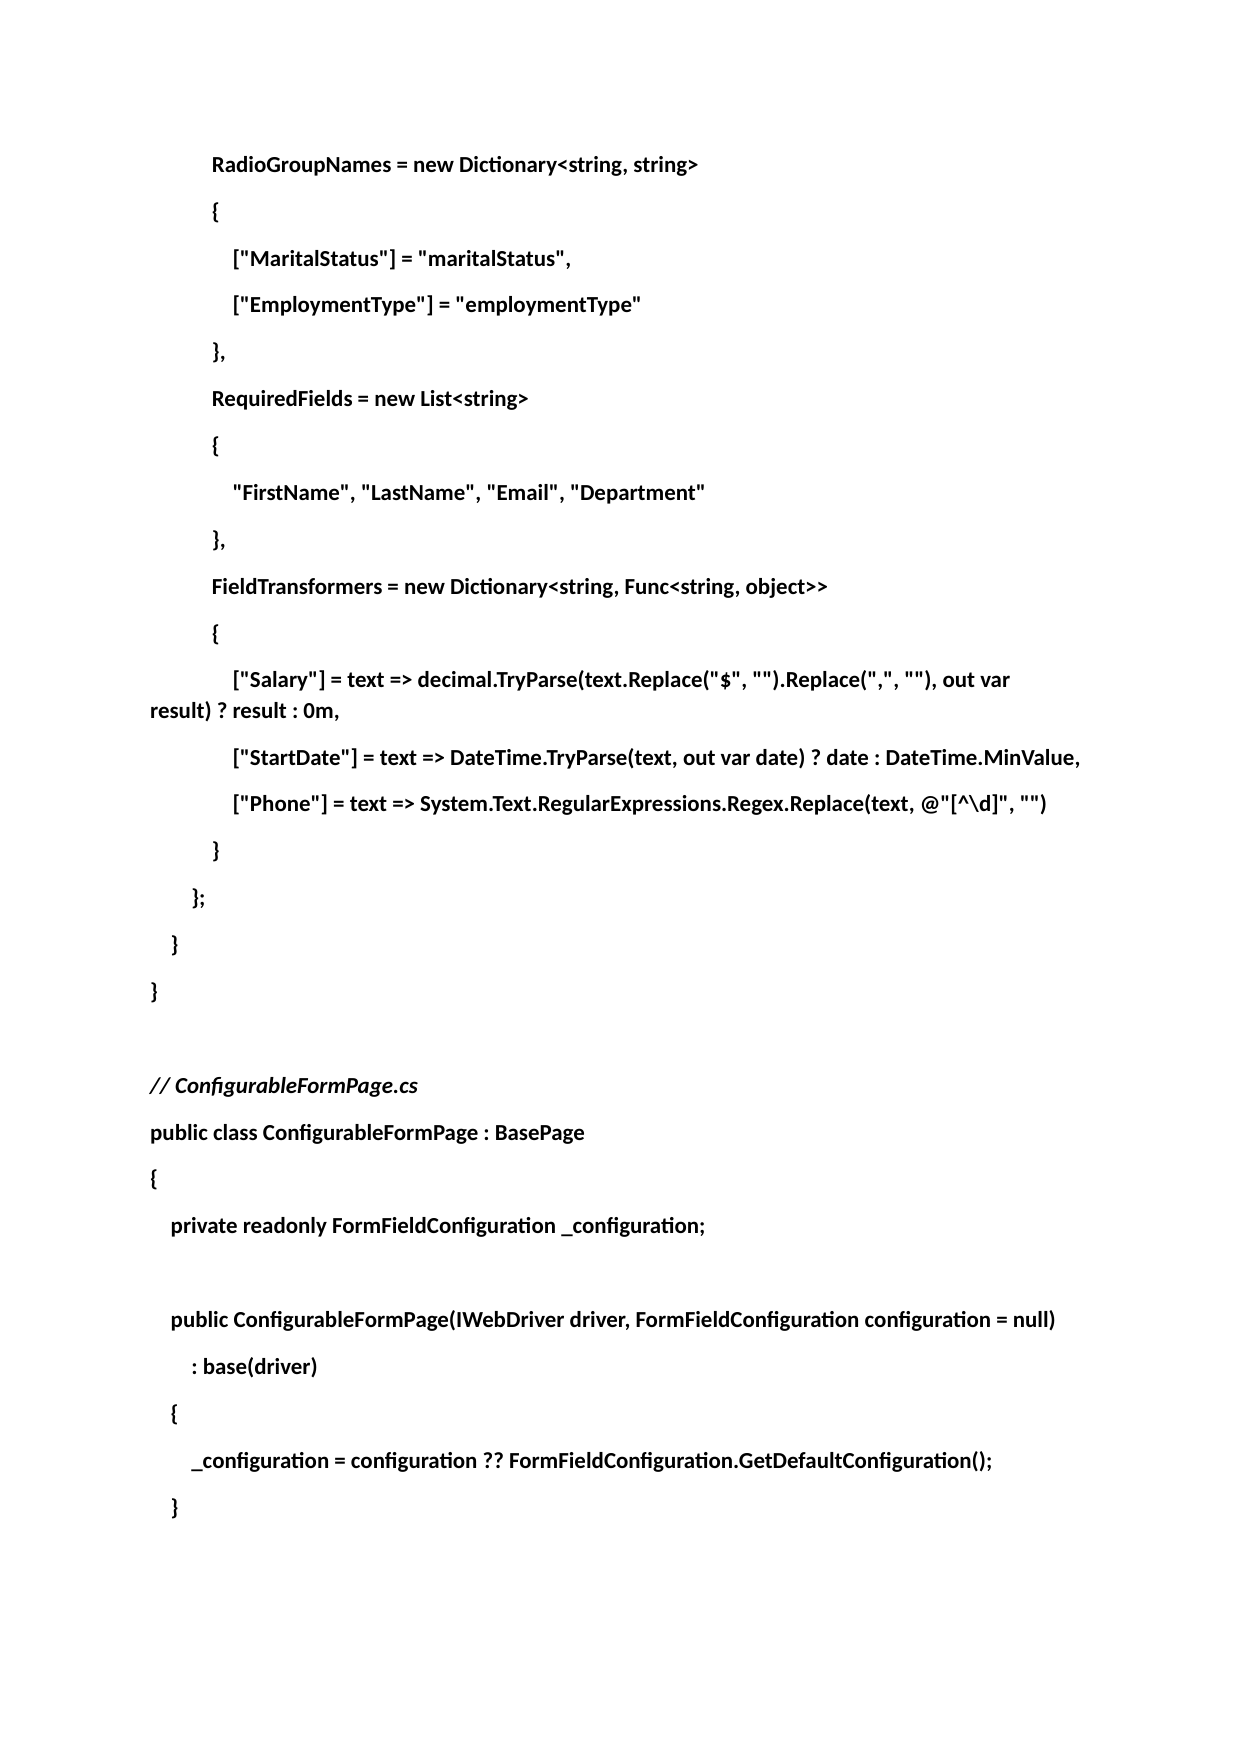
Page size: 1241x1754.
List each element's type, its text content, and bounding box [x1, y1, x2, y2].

text "FirstName", "LastName", "Email", "Department" [150, 478, 1090, 506]
text } [150, 836, 1090, 864]
text ["MaritalStatus"] = "maritalStatus", [150, 244, 1090, 272]
text RadioGroupNames = new Dictionary<string, string> [150, 150, 1090, 178]
text }; [150, 883, 1090, 911]
text : base(driver) [150, 1352, 1090, 1380]
text { [150, 431, 1090, 459]
text public ConfigurableFormPage(IWebDriver driver, FormFieldConfiguration configuration = null) [150, 1305, 1090, 1333]
text ["Salary"] = text => decimal.TryParse(text.Replace("$", "").Replace(",", ""), out var result) ? result : 0m, [150, 666, 1090, 724]
text { [150, 197, 1090, 225]
text } [150, 1493, 1090, 1521]
text // ConfigurableFormPage.cs [150, 1071, 1090, 1099]
text ["StartDate"] = text => DateTime.TryParse(text, out var date) ? date : DateTime.MinValue, [150, 743, 1090, 771]
text public class ConfigurableFormPage : BasePage [150, 1118, 1090, 1146]
text FieldTransformers = new Dictionary<string, Func<string, object>> [150, 572, 1090, 600]
text ["Phone"] = text => System.Text.RegularExpressions.Regex.Replace(text, @"[^\d]", "") [150, 789, 1090, 818]
text RequiredFields = new List<string> [150, 384, 1090, 412]
text _configuration = configuration ?? FormFieldConfiguration.GetDefaultConfiguration(); [150, 1446, 1090, 1474]
text }, [150, 525, 1090, 553]
text { [150, 619, 1090, 647]
text { [150, 1164, 1090, 1193]
text }, [150, 337, 1090, 366]
text } [150, 977, 1090, 1005]
text ["EmploymentType"] = "employmentType" [150, 291, 1090, 319]
text } [150, 930, 1090, 958]
text private readonly FormFieldConfiguration _configuration; [150, 1211, 1090, 1239]
text { [150, 1399, 1090, 1427]
